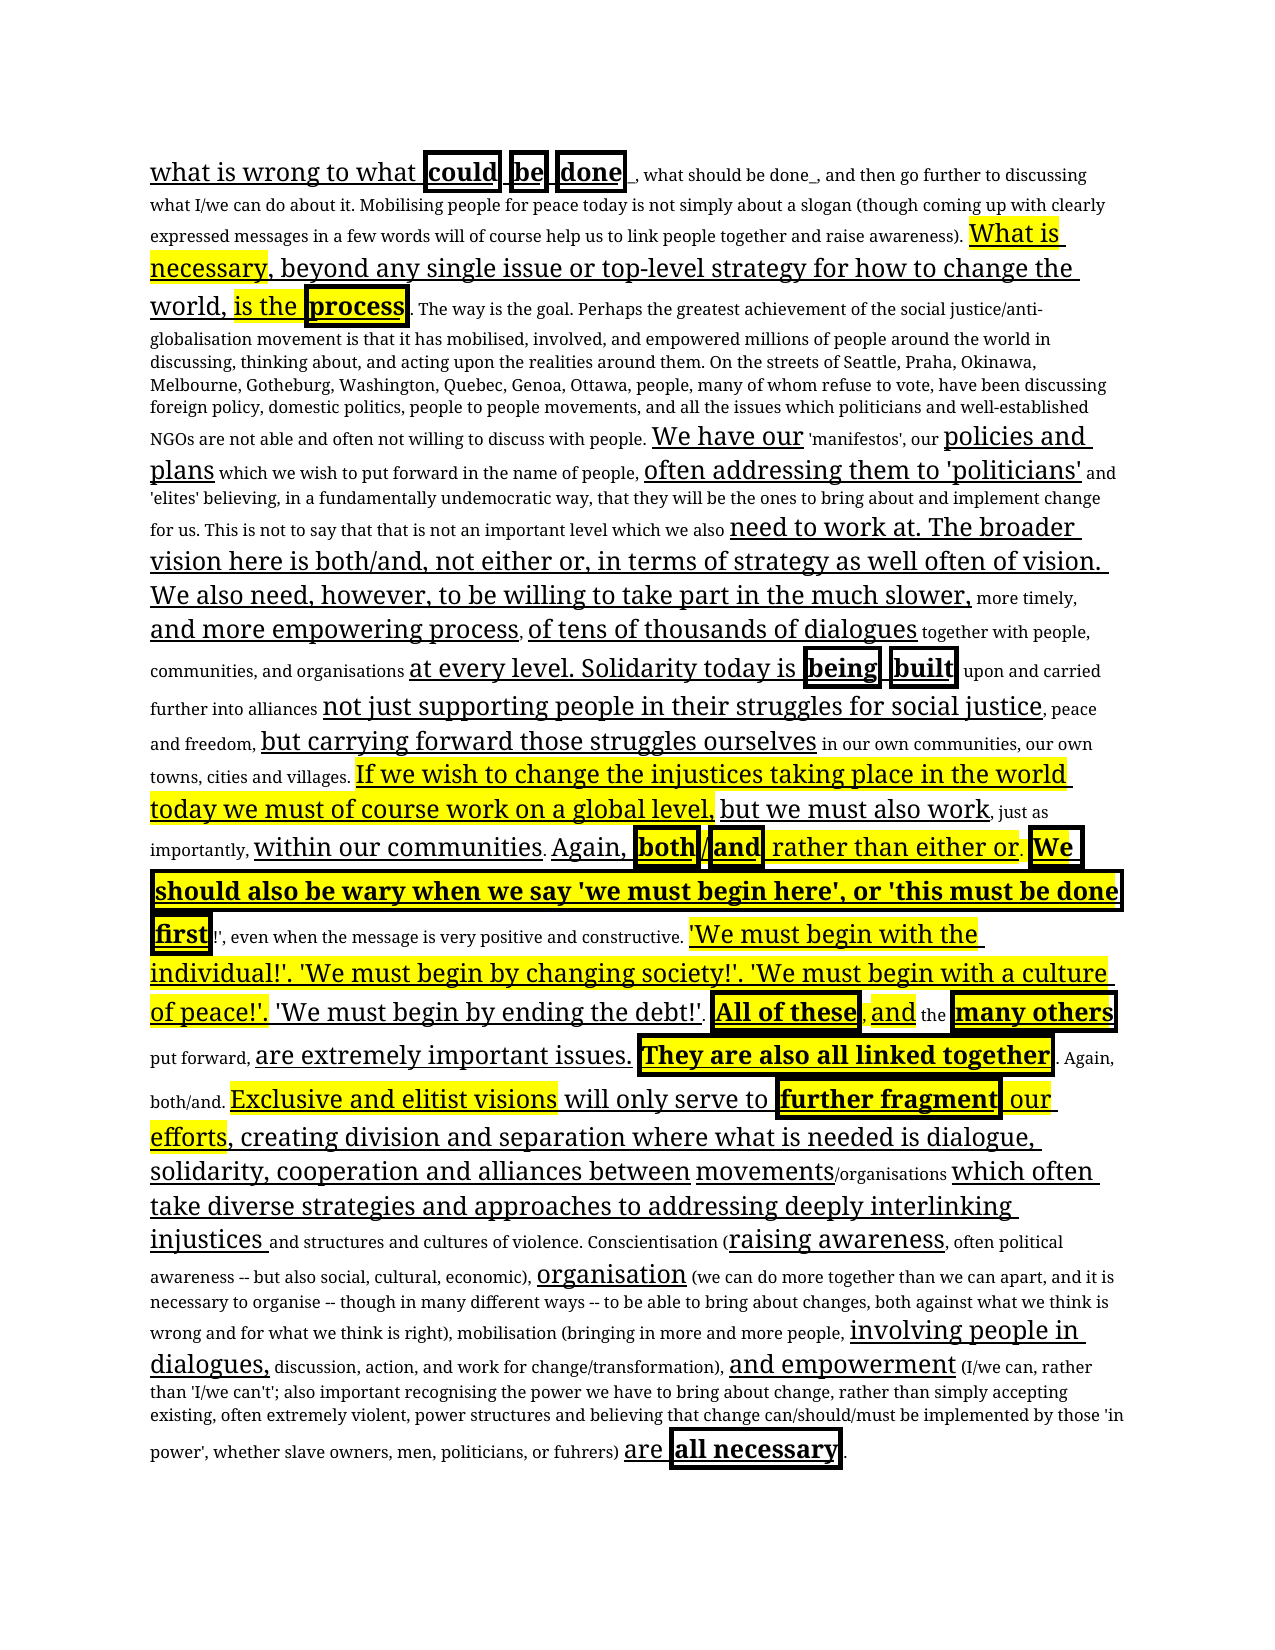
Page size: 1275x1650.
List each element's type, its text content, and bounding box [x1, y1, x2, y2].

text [150, 150, 1125, 911]
